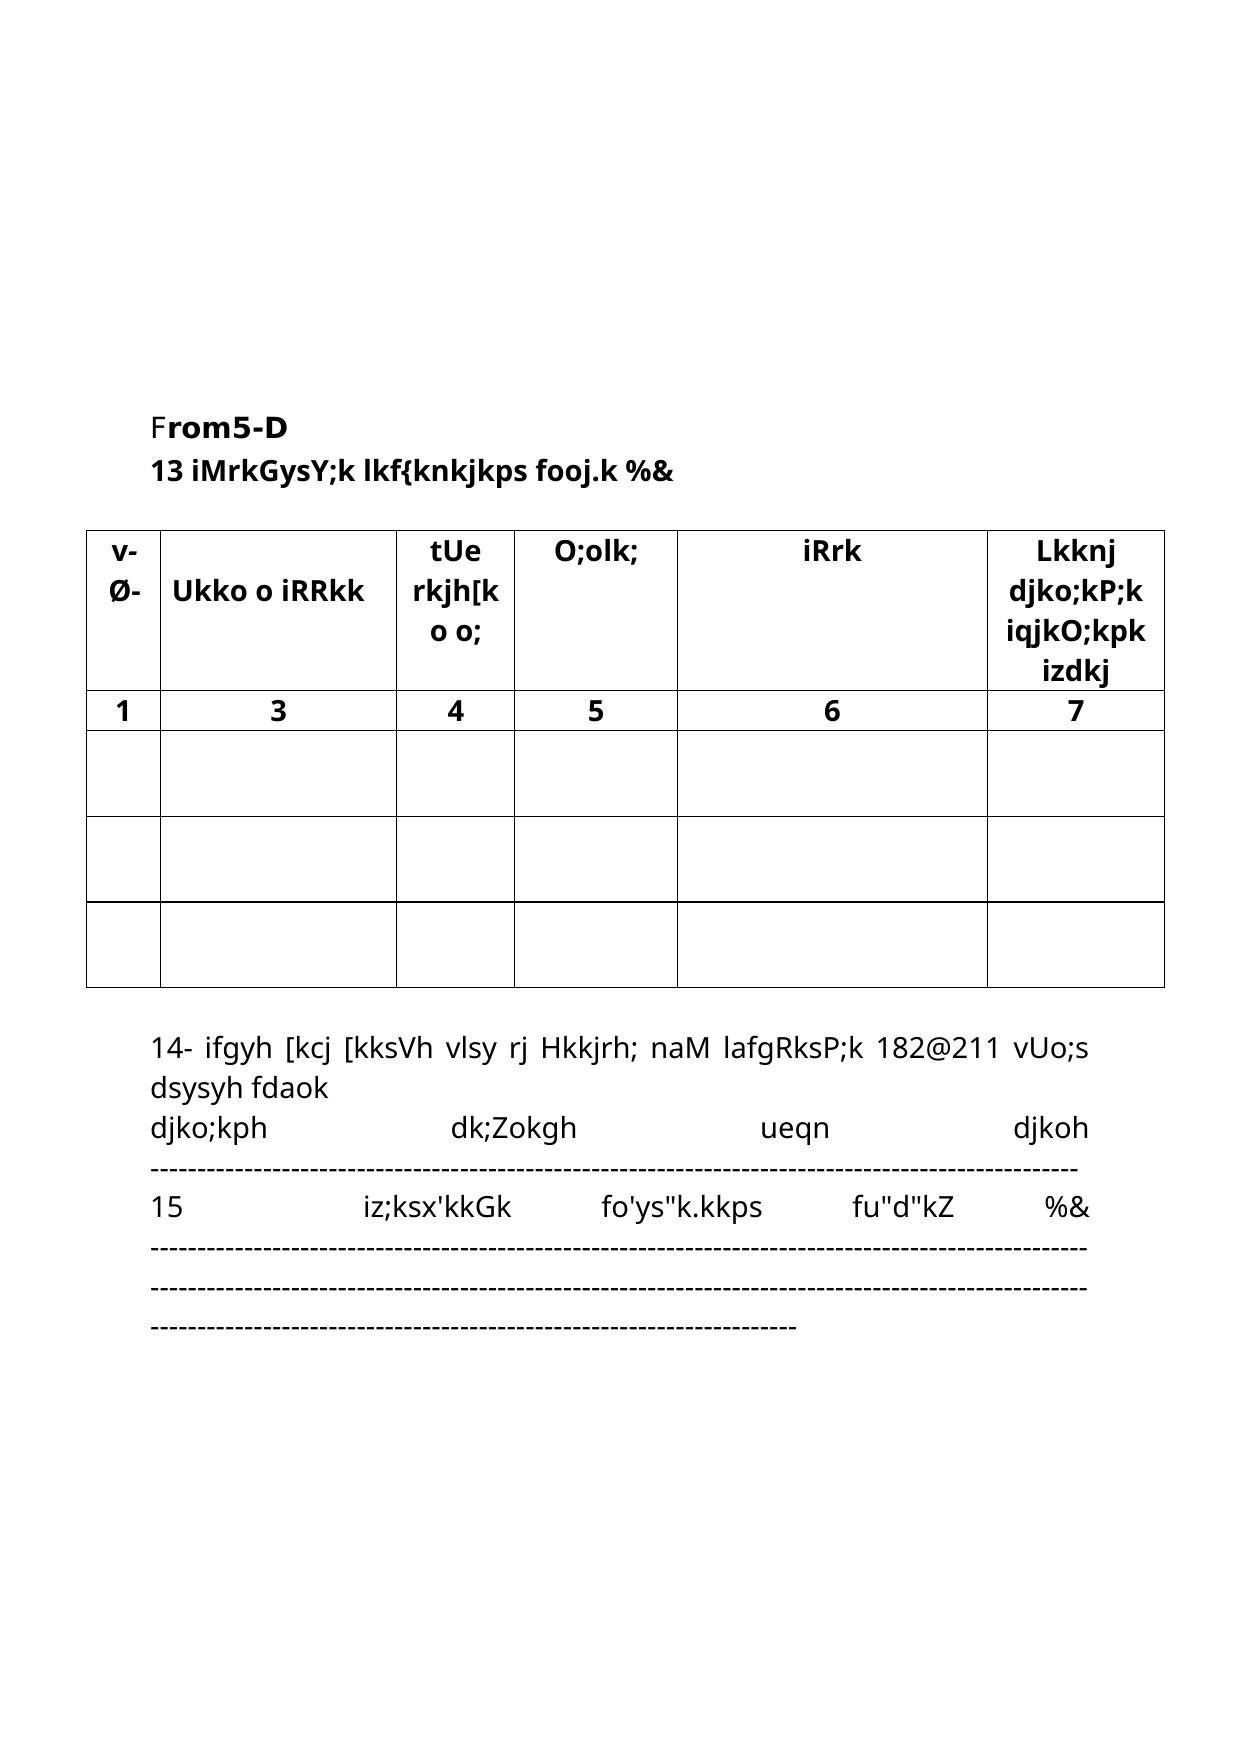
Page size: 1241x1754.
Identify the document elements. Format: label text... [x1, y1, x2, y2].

table_header Ukko o iRRkk [161, 531, 396, 689]
table_cell [161, 817, 396, 901]
table_cell [678, 731, 987, 816]
text 15 iz;ksx'kkGk fo'ys"k.kkps fu"d"kZ %& ----------------------------------------------------------------------------------------------------------------------------------------------------------------------------------------------------------------------------------------------------------------------------- [150, 1187, 1090, 1345]
text 13 iMrkGysY;k lkf{knkjkps fooj.k %& [150, 450, 1090, 490]
table_cell [988, 903, 1164, 987]
text From5-D [150, 378, 1090, 445]
table_cell [161, 903, 396, 987]
table_cell [515, 817, 677, 901]
table_header v-Ø- [87, 531, 160, 689]
table_cell [678, 903, 987, 987]
table_cell 6 [678, 691, 987, 730]
table_cell 4 [397, 691, 514, 730]
table_cell [87, 817, 160, 901]
table_cell [87, 903, 160, 987]
table_cell [515, 903, 677, 987]
table_cell [515, 731, 677, 816]
table_header tUe rkjh[k o o; [397, 531, 514, 689]
table_cell [678, 817, 987, 901]
text djko;kph dk;Zokgh ueqn djkoh --------------------------------------------------------------------------------------------------- [150, 1107, 1090, 1187]
table_cell 1 [87, 691, 160, 730]
table_header O;olk; [515, 531, 677, 689]
table_cell 7 [988, 691, 1164, 730]
table_cell [397, 903, 514, 987]
table_cell [988, 817, 1164, 901]
table_cell [87, 731, 160, 816]
table_cell 3 [161, 691, 396, 730]
table_cell 5 [515, 691, 677, 730]
table_cell [988, 731, 1164, 816]
table_cell [161, 731, 396, 816]
table_header Lkknj djko;kP;k iqjkO;kpk izdkj [988, 531, 1164, 689]
table_cell [397, 817, 514, 901]
table_cell [397, 731, 514, 816]
table_header iRrk [678, 531, 987, 689]
text 14- ifgyh [kcj [kksVh vlsy rj Hkkjrh; naM lafgRksP;k 182@211 vUo;s dsysyh fdaok [150, 1028, 1090, 1107]
